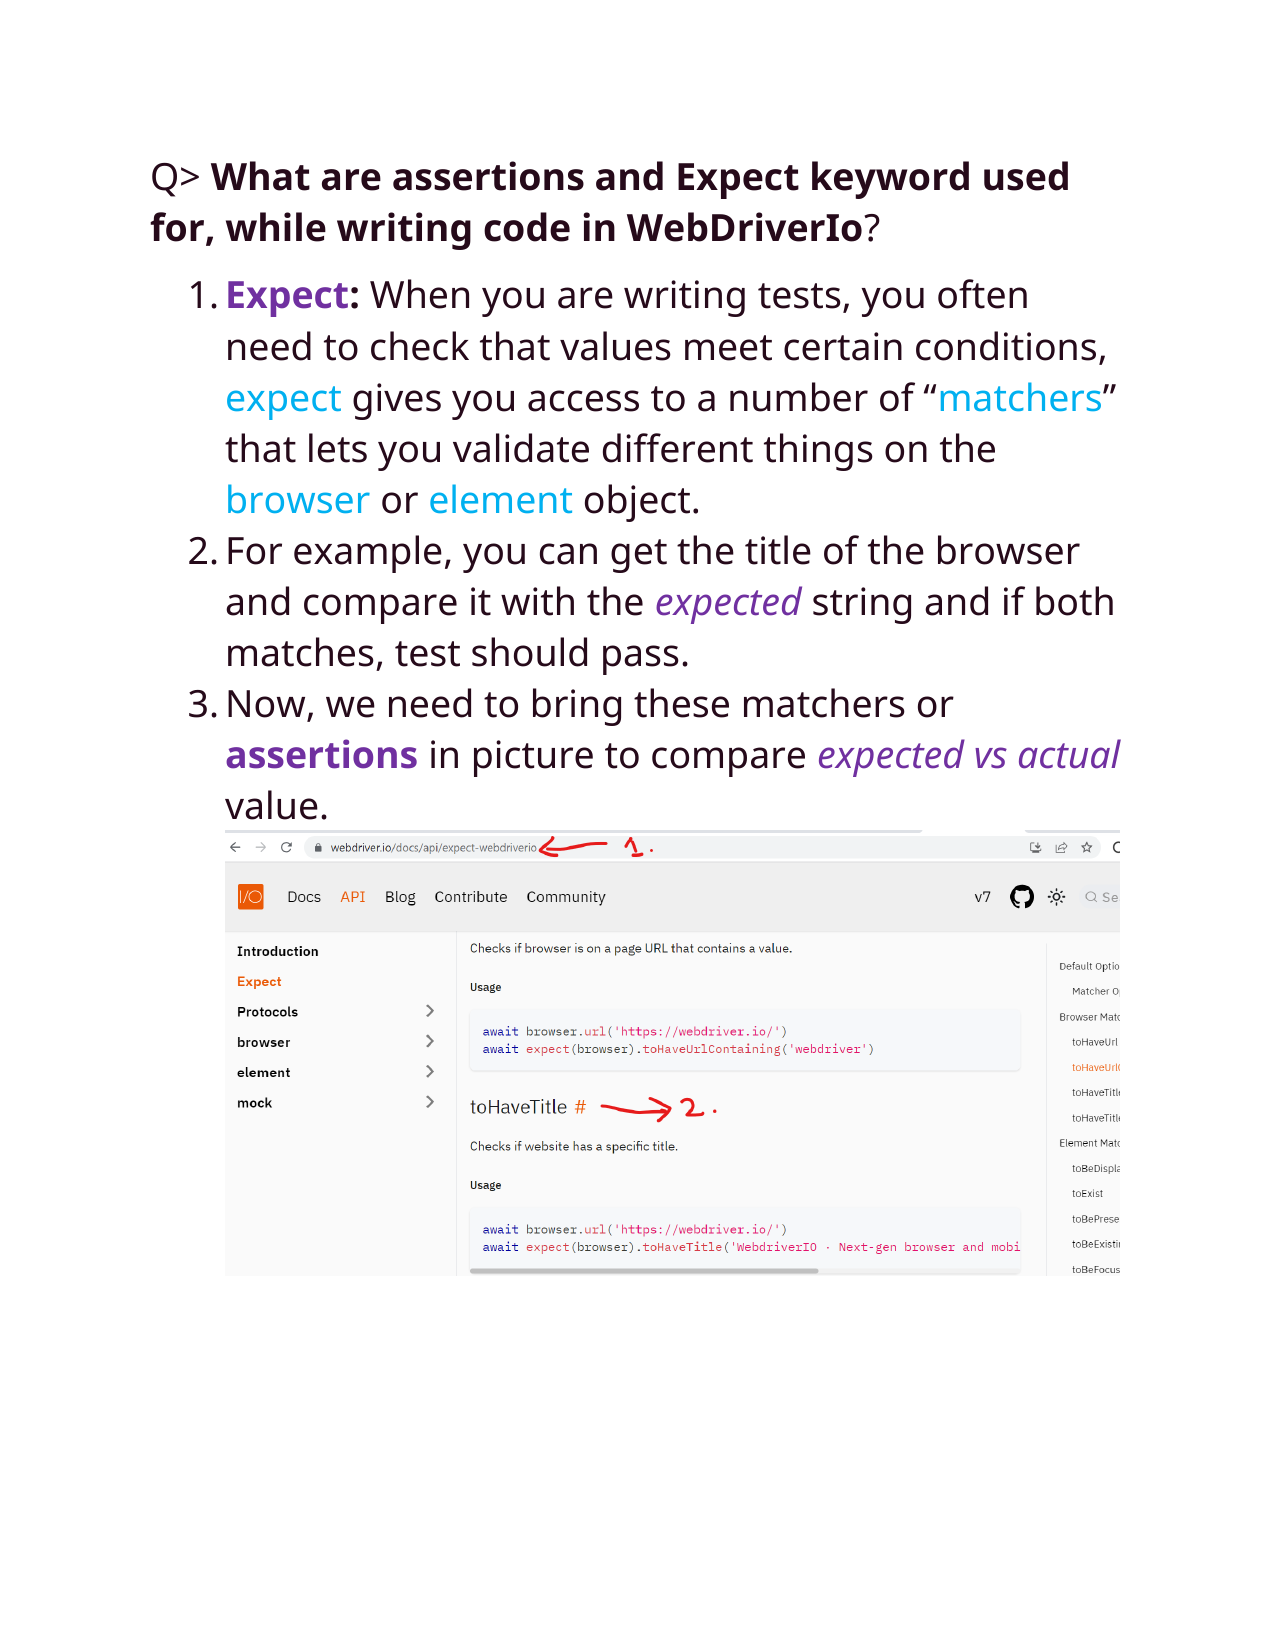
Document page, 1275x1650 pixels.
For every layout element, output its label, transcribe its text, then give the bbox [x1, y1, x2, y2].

list For example, you can get the title of the browser and compare it with the expected string and if both matches, test should pass. [187, 524, 1125, 677]
picture [225, 830, 1120, 1276]
list Expect: When you are writing tests, you often need to check that values meet certain conditions, expect gives you access to a number of “matchers” that lets you validate different things on the browser or element object. [187, 269, 1125, 524]
text Q> What are assertions and Expect keyword used for, while writing code in WebDriverIo? [150, 150, 1125, 252]
list Now, we need to bring these matchers or assertions in picture to compare expected vs actual value. [187, 677, 1125, 830]
